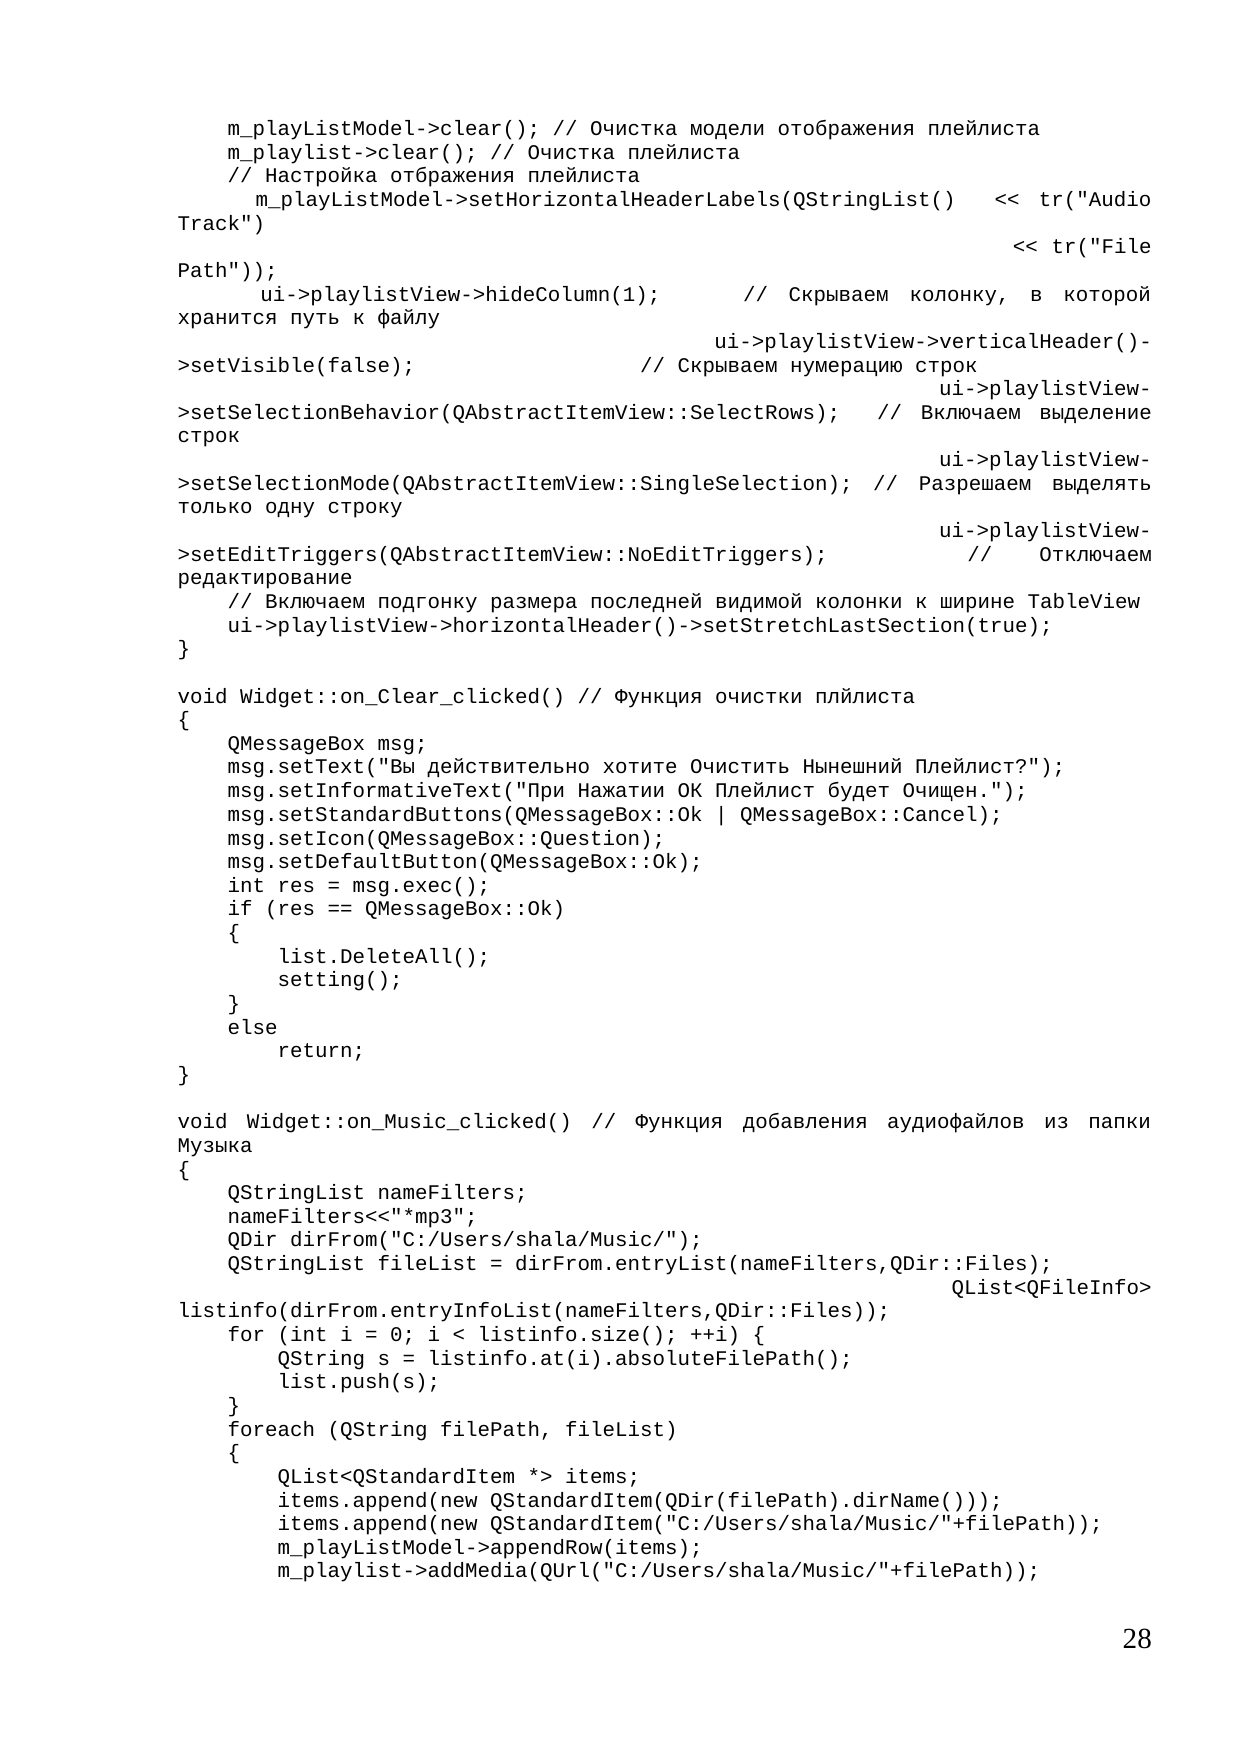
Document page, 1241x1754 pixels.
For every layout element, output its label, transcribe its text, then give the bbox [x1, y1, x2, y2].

text { [177, 1158, 1152, 1182]
text ui->playlistView->horizontalHeader()->setStretchLastSection(true); [177, 615, 1152, 638]
text // Настройка отбражения плейлиста [177, 165, 1152, 189]
text ui->playlistView->setEditTriggers(QAbstractItemView::NoEditTriggers); // Отключаем редактирование [177, 520, 1152, 591]
text nameFilters<<"*mp3"; [177, 1206, 1152, 1229]
text msg.setIcon(QMessageBox::Question); [177, 827, 1152, 851]
text QStringList fileList = dirFrom.entryList(nameFilters,QDir::Files); [177, 1253, 1152, 1277]
text } [177, 1064, 1152, 1088]
text list.push(s); [177, 1371, 1152, 1395]
text ui->playlistView->hideColumn(1); // Скрываем колонку, в которой хранится путь к файлу [177, 284, 1152, 331]
text QString s = listinfo.at(i).absoluteFilePath(); [177, 1348, 1152, 1371]
text } [177, 638, 1152, 662]
text if (res == QMessageBox::Ok) [177, 898, 1152, 922]
text { [177, 709, 1152, 733]
text m_playListModel->appendRow(items); [177, 1537, 1152, 1561]
text ui->playlistView->setSelectionMode(QAbstractItemView::SingleSelection); // Разрешаем выделять только одну строку [177, 449, 1152, 520]
text ui->playlistView->verticalHeader()->setVisible(false); // Скрываем нумерацию строк [177, 331, 1152, 378]
text m_playlist->clear(); // Очистка плейлиста [177, 142, 1152, 165]
text QDir dirFrom("C:/Users/shala/Music/"); [177, 1229, 1152, 1253]
text for (int i = 0; i < listinfo.size(); ++i) { [177, 1324, 1152, 1348]
text return; [177, 1040, 1152, 1064]
text QMessageBox msg; [177, 733, 1152, 757]
text QStringList nameFilters; [177, 1182, 1152, 1206]
text msg.setDefaultButton(QMessageBox::Ok); [177, 851, 1152, 875]
text // Включаем подгонку размера последней видимой колонки к ширине TableView [177, 591, 1152, 615]
text QList<QStandardItem *> items; [177, 1466, 1152, 1489]
text m_playListModel->setHorizontalHeaderLabels(QStringList() << tr("Audio Track") [177, 189, 1152, 236]
text msg.setStandardButtons(QMessageBox::Ok | QMessageBox::Cancel); [177, 804, 1152, 827]
text { [177, 1442, 1152, 1466]
text void Widget::on_Clear_clicked() // Функция очистки плйлиста [177, 686, 1152, 709]
text QList<QFileInfo> listinfo(dirFrom.entryInfoList(nameFilters,QDir::Files)); [177, 1277, 1152, 1324]
text else [177, 1017, 1152, 1040]
text setting(); [177, 969, 1152, 993]
text m_playListModel->clear(); // Очистка модели отображения плейлиста [177, 118, 1152, 142]
text items.append(new QStandardItem(QDir(filePath).dirName())); [177, 1489, 1152, 1513]
text m_playlist->addMedia(QUrl("C:/Users/shala/Music/"+filePath)); [177, 1561, 1152, 1584]
text } [177, 1395, 1152, 1419]
text msg.setText("Вы действительно хотите Очистить Нынешний Плейлист?"); [177, 757, 1152, 780]
text << tr("File Path")); [177, 236, 1152, 284]
text ui->playlistView->setSelectionBehavior(QAbstractItemView::SelectRows); // Включаем выделение строк [177, 378, 1152, 449]
text foreach (QString filePath, fileList) [177, 1419, 1152, 1442]
text list.DeleteAll(); [177, 946, 1152, 969]
text msg.setInformativeText("При Нажатии ОК Плейлист будет Очищен."); [177, 780, 1152, 804]
text items.append(new QStandardItem("C:/Users/shala/Music/"+filePath)); [177, 1513, 1152, 1537]
text } [177, 993, 1152, 1017]
text { [177, 922, 1152, 946]
text void Widget::on_Music_clicked() // Функция добавления аудиофайлов из папки Музыка [177, 1111, 1152, 1158]
text int res = msg.exec(); [177, 875, 1152, 898]
